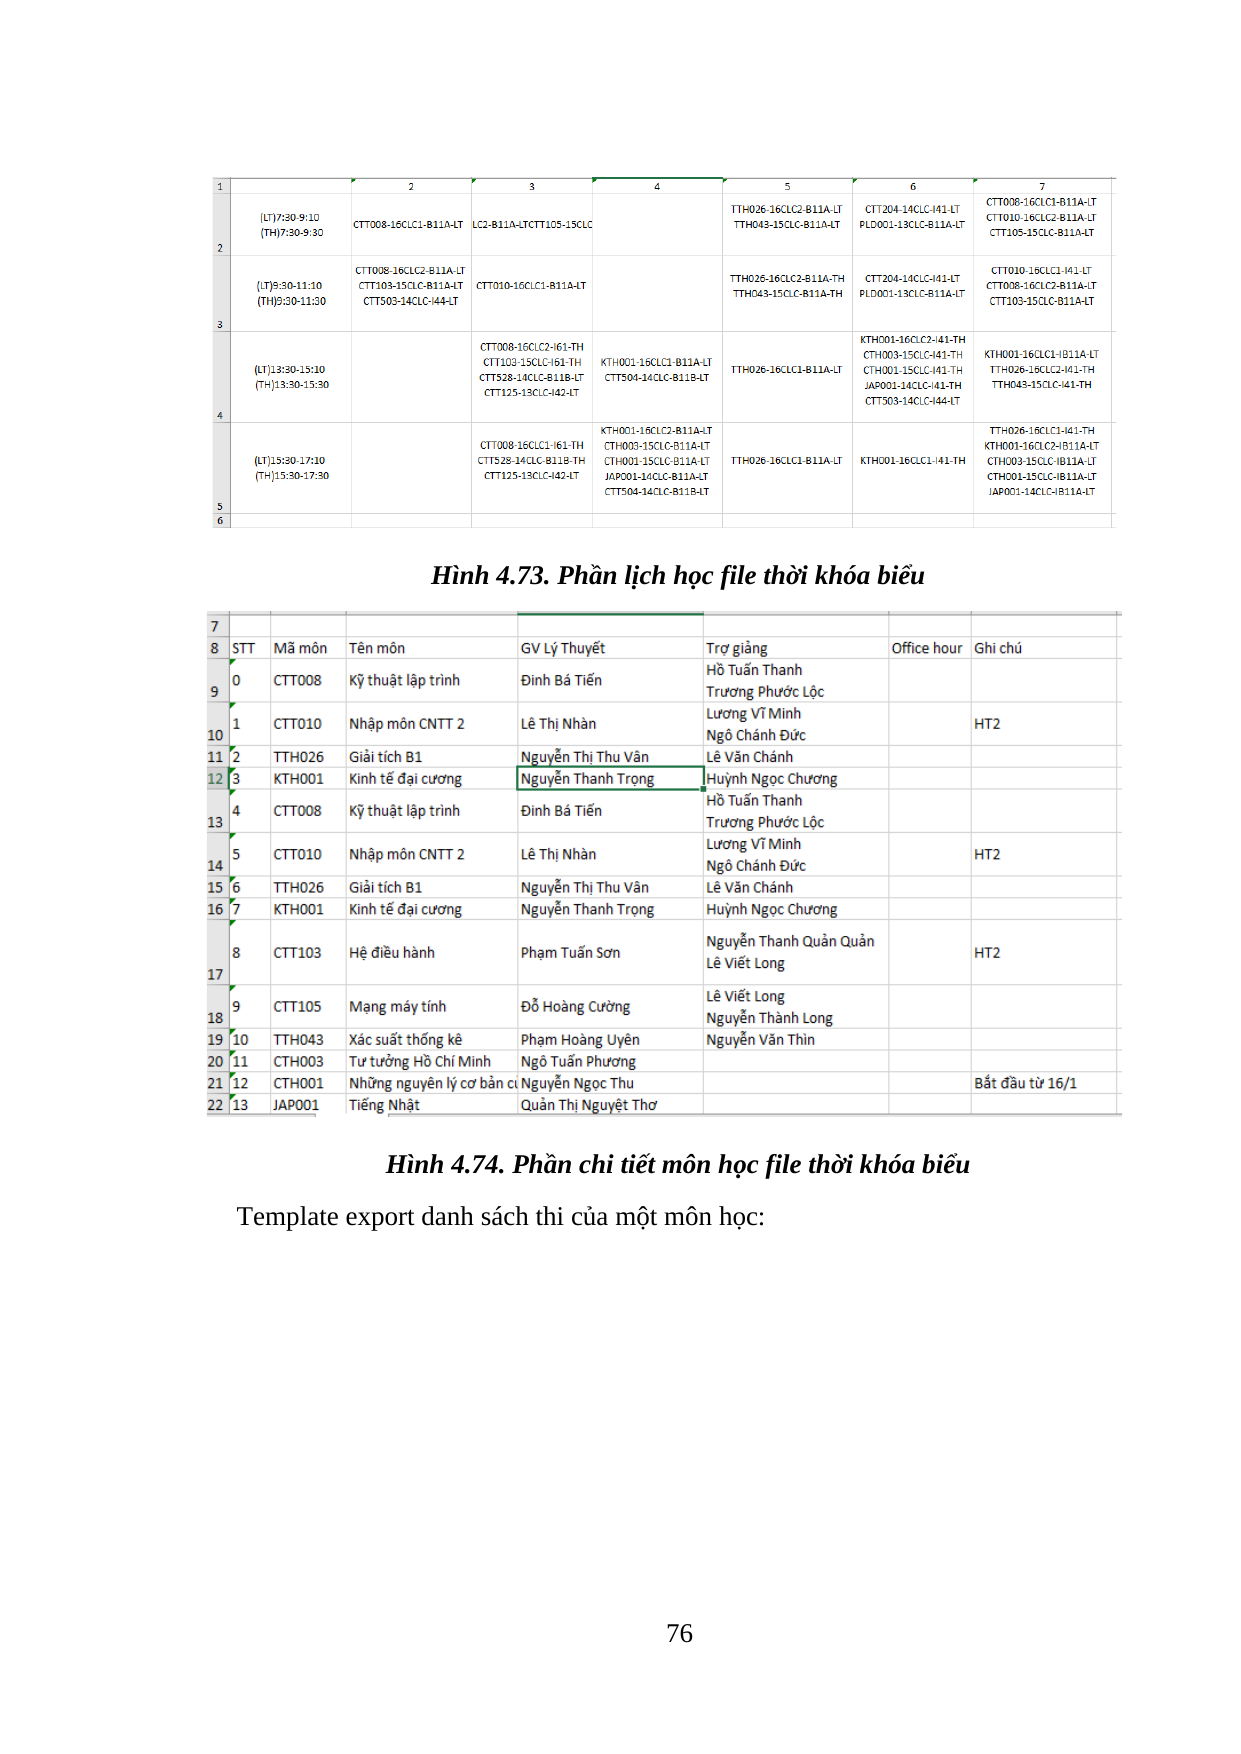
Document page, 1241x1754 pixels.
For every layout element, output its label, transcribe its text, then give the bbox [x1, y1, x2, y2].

picture [206, 611, 1123, 1117]
picture [212, 177, 1117, 528]
text Template export danh sách thi của một môn học: [207, 1201, 1122, 1232]
